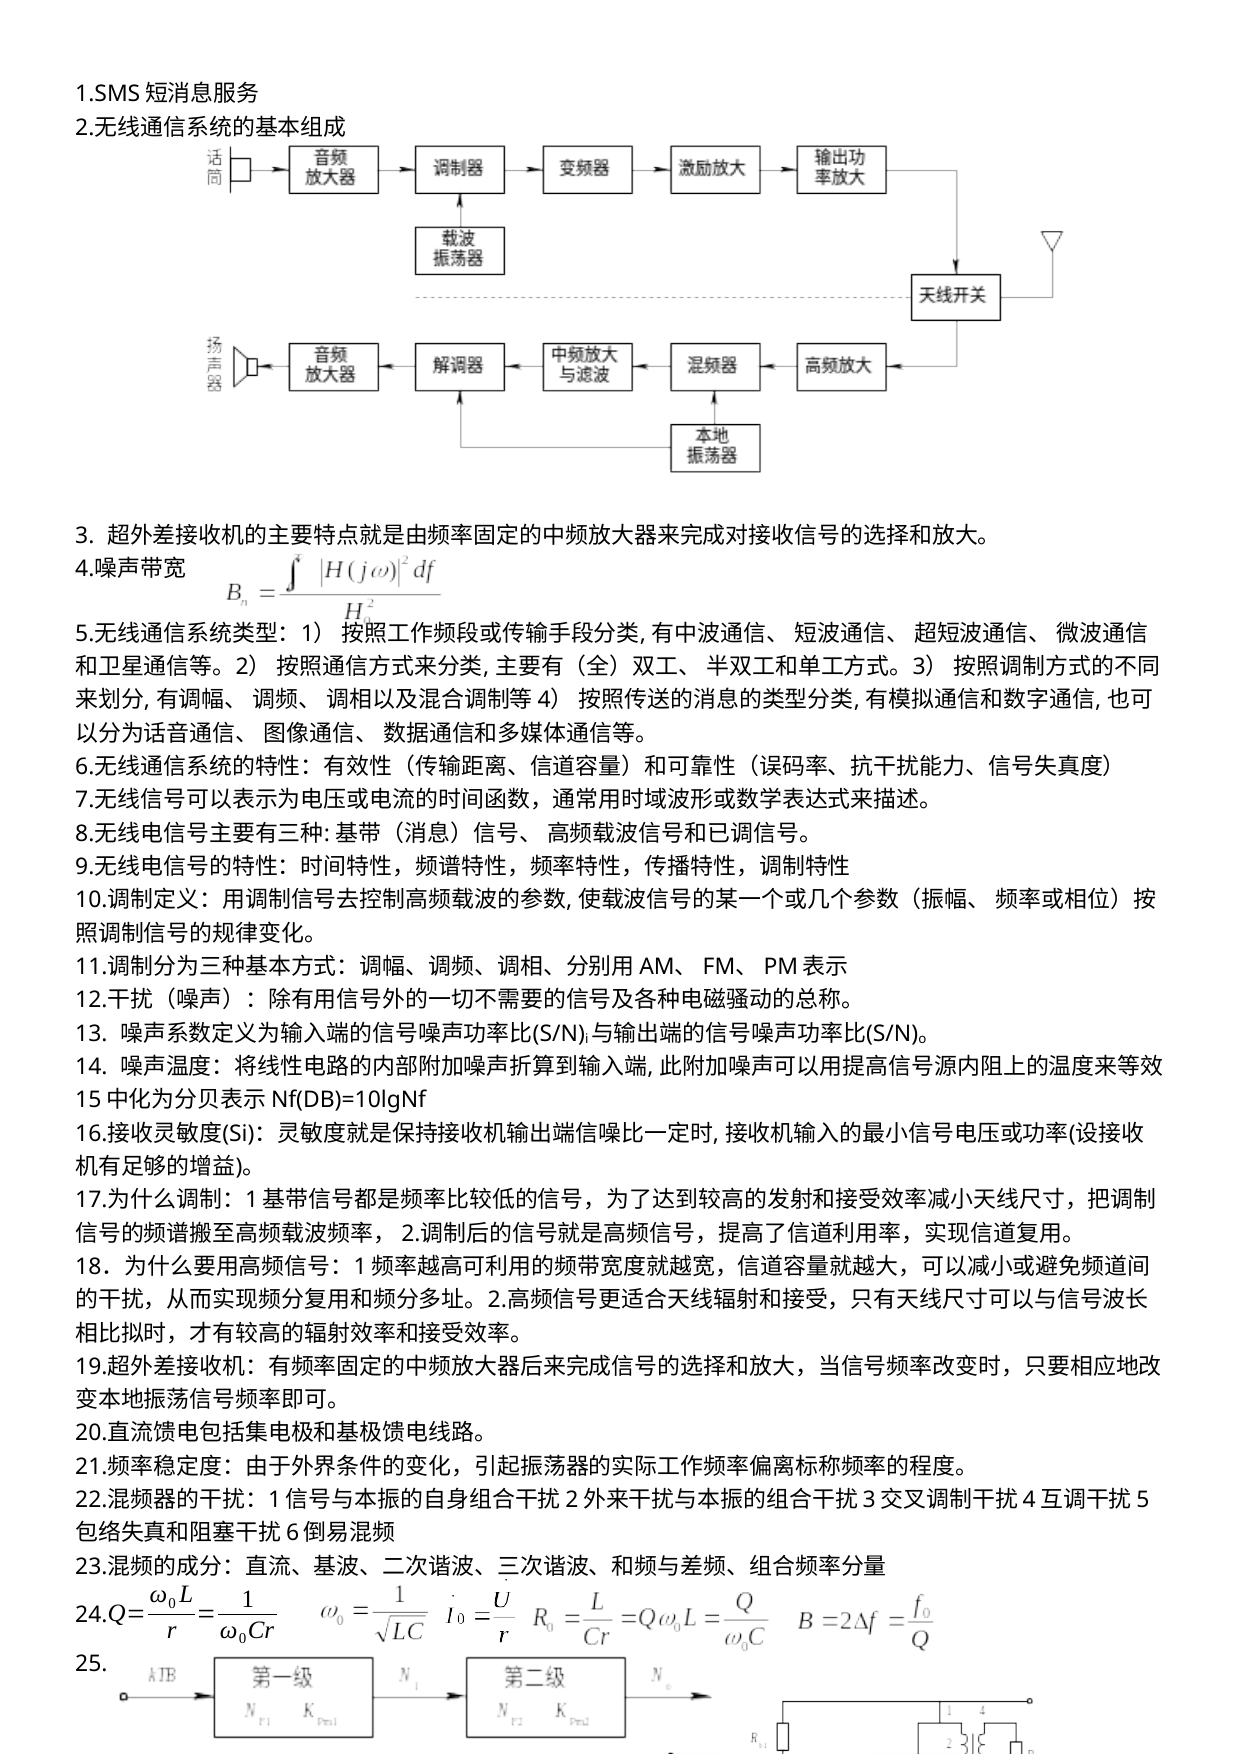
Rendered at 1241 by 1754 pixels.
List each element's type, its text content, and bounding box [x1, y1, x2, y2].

text 3. 超外差接收机的主要特点就是由频率固定的中频放大器来完成对接收信号的选择和放大。 [75, 517, 1165, 550]
text 24. [75, 1581, 1165, 1647]
text 20.直流馈电包括集电极和基极馈电线路。 [75, 1414, 1165, 1447]
text 12.干扰（噪声）：除有用信号外的一切不需要的信号及各种电磁骚动的总称。 [75, 981, 1165, 1014]
text 2.无线通信系统的基本组成 [75, 108, 1165, 142]
text 21.频率稳定度：由于外界条件的变化，引起振荡器的实际工作频率偏离标称频率的程度。 [75, 1447, 1165, 1481]
text 6.无线通信系统的特性：有效性（传输距离、信道容量）和可靠性（误码率、抗干扰能力、信号失真度） [75, 748, 1165, 781]
text 11.调制分为三种基本方式：调幅、调频、调相、分别用AM、 FM、 PM表示 [75, 948, 1165, 981]
text 14. 噪声温度：将线性电路的内部附加噪声折算到输入端, 此附加噪声可以用提高信号源内阻上的温度来等效 15中化为分贝表示Nf(DB)=10lgNf [75, 1048, 1165, 1114]
text 25. [75, 1647, 1165, 1678]
text 23.混频的成分：直流、基波、二次谐波、三次谐波、和频与差频、组合频率分量 [75, 1547, 1165, 1581]
text 18．为什么要用高频信号：1频率越高可利用的频带宽度就越宽，信道容量就越大，可以减小或避免频道间的干扰，从而实现频分复用和频分多址。2.高频信号更适合天线辐射和接受，只有天线尺寸可以与信号波长相比拟时，才有较高的辐射效率和接受效率。 [75, 1248, 1165, 1348]
text 17.为什么调制：1基带信号都是频率比较低的信号，为了达到较高的发射和接受效率减小天线尺寸，把调制信号的频谱搬至高频载波频率， 2.调制后的信号就是高频信号，提高了信道利用率，实现信道复用。 [75, 1181, 1165, 1248]
text 16.接收灵敏度(Si)：灵敏度就是保持接收机输出端信噪比一定时, 接收机输入的最小信号电压或功率(设接收机有足够的增益)。 [75, 1114, 1165, 1181]
text 8.无线电信号主要有三种: 基带（消息）信号、 高频载波信号和已调信号。 [75, 814, 1165, 848]
text 1.SMS短消息服务 [75, 75, 1165, 108]
text 9.无线电信号的特性：时间特性，频谱特性，频率特性，传播特性，调制特性 [75, 848, 1165, 881]
text 13. 噪声系数定义为输入端的信号噪声功率比(S/N)i与输出端的信号噪声功率比(S/N)o [75, 1014, 1165, 1048]
text 7.无线信号可以表示为电压或电流的时间函数，通常用时域波形或数学表达式来描述。 [75, 781, 1165, 814]
text 10.调制定义：用调制信号去控制高频载波的参数, 使载波信号的某一个或几个参数（振幅、 频率或相位）按照调制信号的规律变化。 [75, 881, 1165, 948]
text 5.无线通信系统类型：1） 按照工作频段或传输手段分类, 有中波通信、 短波通信、 超短波通信、 微波通信和卫星通信等。2） 按照通信方式来分类, 主要有（全）双工、 半双工和单工方式。3） 按照调制方式的不同来划分, 有调幅、 调频、 调相以及混合调制等4） 按照传送的消息的类型分类, 有模拟通信和数字通信, 也可以分为话音通信、 图像通信、 数据通信和多媒体通信等。 [75, 614, 1165, 748]
text 19.超外差接收机：有频率固定的中频放大器后来完成信号的选择和放大，当信号频率改变时，只要相应地改变本地振荡信号频率即可。 [75, 1348, 1165, 1414]
text 22.混频器的干扰：1信号与本振的自身组合干扰2外来干扰与本振的组合干扰3交叉调制干扰4互调干扰5包络失真和阻塞干扰6倒易混频 [75, 1481, 1165, 1547]
text 4.噪声带宽 [75, 550, 1165, 583]
